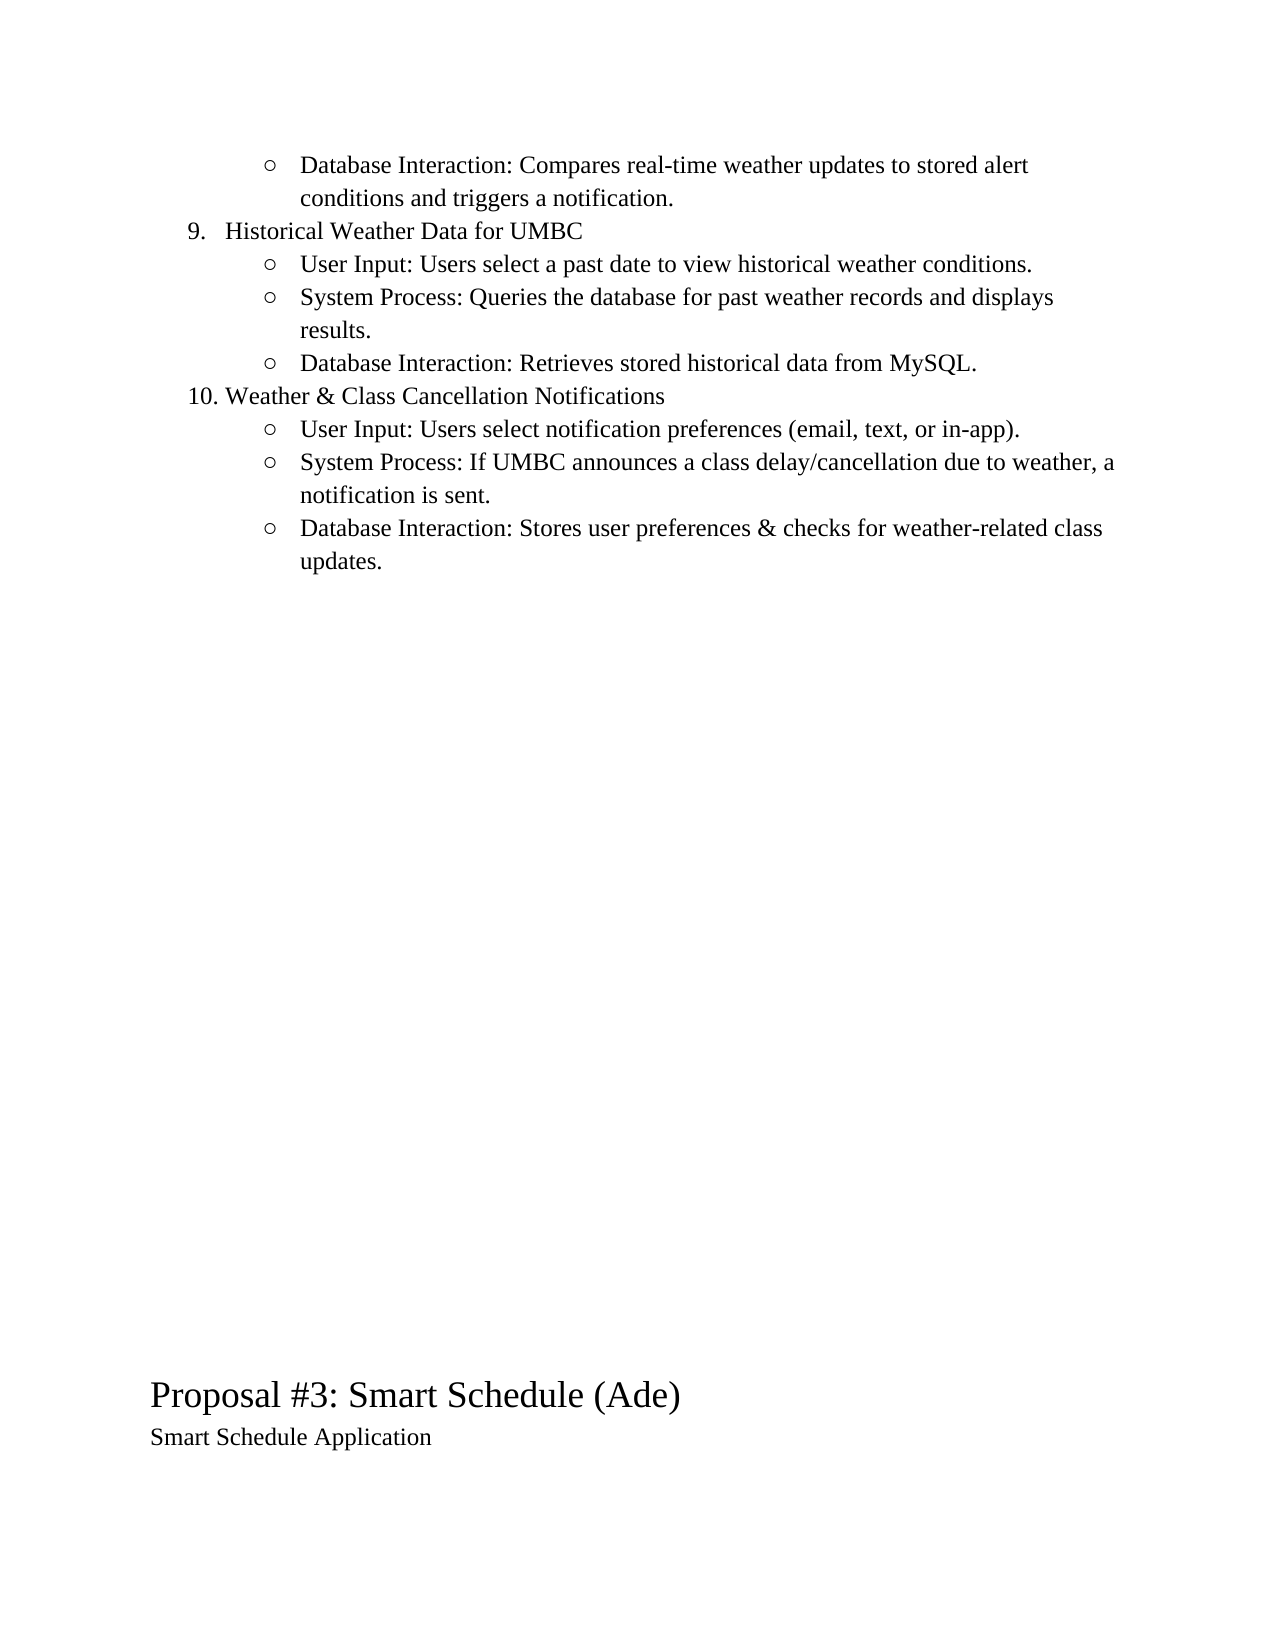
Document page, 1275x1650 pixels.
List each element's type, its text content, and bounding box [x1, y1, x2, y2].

list Historical Weather Data for UMBC [187, 216, 1125, 245]
list Database Interaction: Stores user preferences & checks for weather-related class updates. [262, 513, 1125, 575]
list Weather & Class Cancellation Notifications [187, 381, 1125, 410]
text Smart Schedule Application [150, 1422, 1125, 1481]
list Database Interaction: Retrieves stored historical data from MySQL. [262, 348, 1125, 377]
text Proposal #3: Smart Schedule (Ade) [150, 1373, 1125, 1416]
list System Process: Queries the database for past weather records and displays results. [262, 282, 1125, 344]
list Database Interaction: Compares real-time weather updates to stored alert conditions and triggers a notification. [262, 150, 1125, 212]
list System Process: If UMBC announces a class delay/cancellation due to weather, a notification is sent. [262, 447, 1125, 509]
list User Input: Users select a past date to view historical weather conditions. [262, 249, 1125, 278]
list User Input: Users select notification preferences (email, text, or in-app). [262, 414, 1125, 443]
